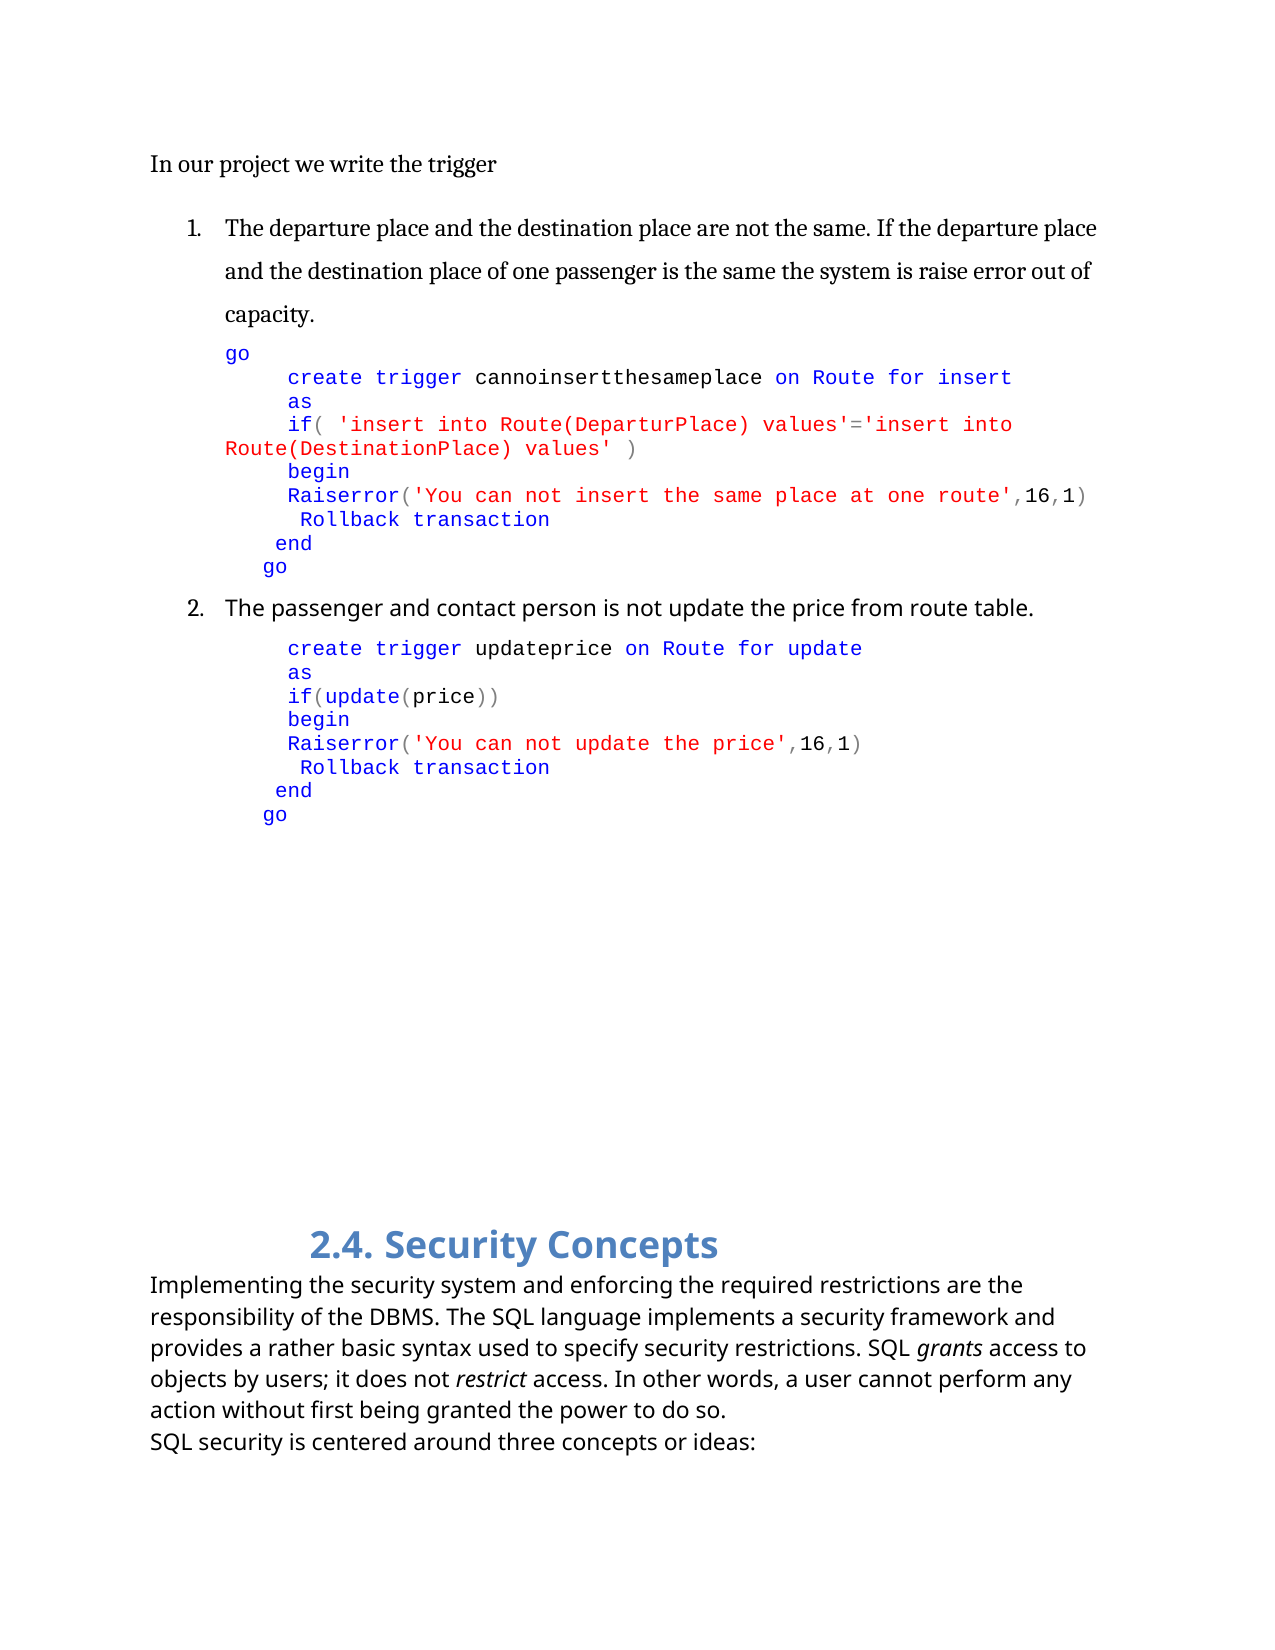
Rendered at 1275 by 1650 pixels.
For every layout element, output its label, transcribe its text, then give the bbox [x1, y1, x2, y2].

list The passenger and contact person is not update the price from route table. [187, 592, 1125, 623]
list if(update(price)) [225, 686, 1125, 709]
list go [225, 804, 1125, 828]
text In our project we write the trigger [150, 150, 1125, 179]
list end [225, 780, 1125, 804]
list Raiserror('You can not insert the same place at one route',16,1) [225, 485, 1125, 509]
list Rollback transaction [225, 509, 1125, 532]
list create trigger cannoinsertthesameplace on Route for insert [225, 367, 1125, 391]
list Rollback transaction [225, 757, 1125, 780]
list Raiserror('You can not update the price',16,1) [225, 733, 1125, 757]
list go [225, 343, 1125, 367]
list if( 'insert into Route(DeparturPlace) values'='insert into Route(DestinationPlace) values' ) [225, 414, 1125, 462]
list as [225, 662, 1125, 686]
list go [225, 556, 1125, 580]
list begin [225, 709, 1125, 733]
list create trigger updateprice on Route for update [225, 638, 1125, 662]
list end [225, 532, 1125, 556]
list The departure place and the destination place are not the same. If the departure place and the destination place of one passenger is the same the system is raise error out of capacity. [187, 214, 1125, 329]
text SQL security is centered around three concepts or ideas: [150, 1425, 1125, 1457]
list begin [225, 462, 1125, 485]
list Security Concepts [309, 1218, 1125, 1269]
text Implementing the security system and enforcing the required restrictions are the responsibility of the DBMS. The SQL language implements a security framework and provides a rather basic syntax used to specify security restrictions. SQL grants access to objects by users; it does not restrict access. In other words, a user cannot perform any action without first being granted the power to do so. [150, 1269, 1125, 1425]
list as [225, 391, 1125, 414]
